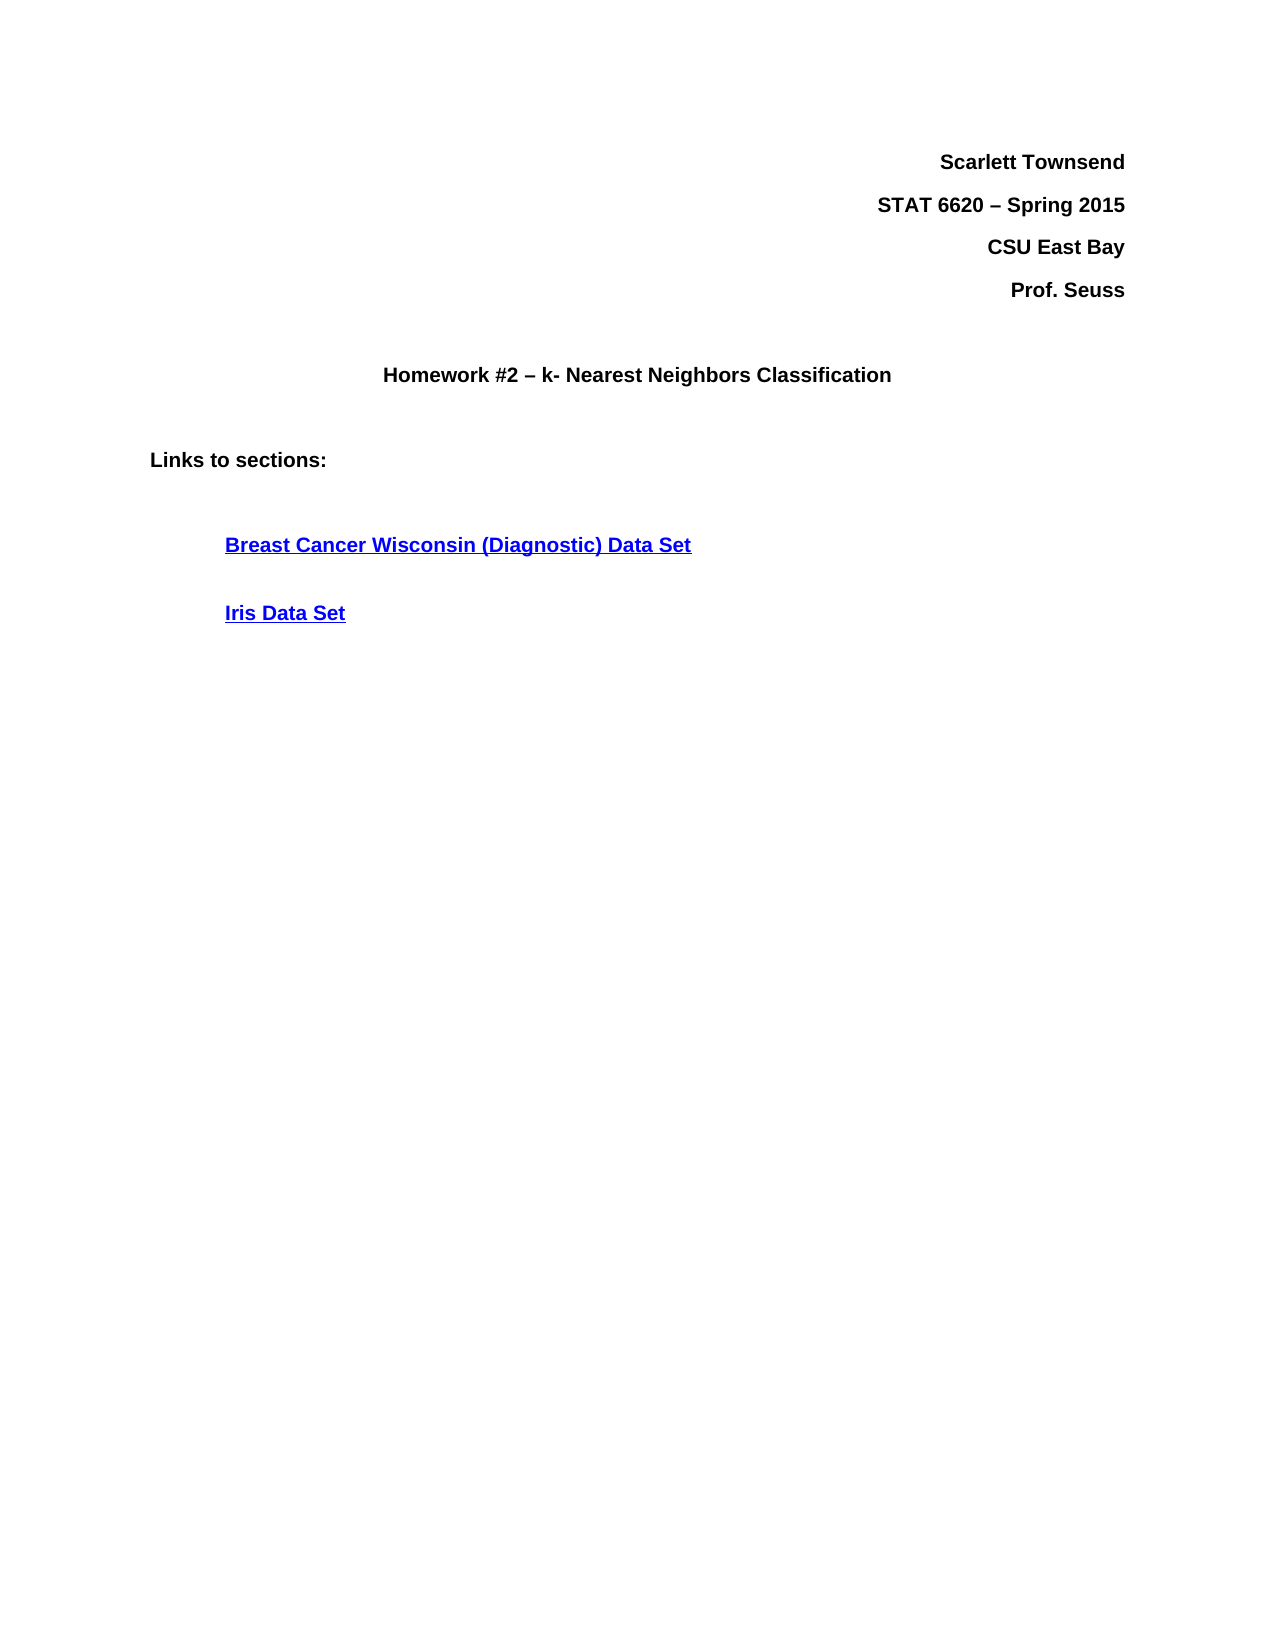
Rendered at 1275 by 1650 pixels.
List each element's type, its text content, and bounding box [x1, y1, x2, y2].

text STAT 6620 – Spring 2015 [150, 192, 1125, 216]
text Prof. Seuss [150, 277, 1125, 301]
text Scarlett Townsend [150, 150, 1125, 174]
text CSU East Bay [150, 235, 1125, 259]
text Iris Data Set [225, 601, 1125, 625]
text Links to sections: [150, 447, 1125, 471]
text Homework #2 – k- Nearest Neighbors Classification [150, 362, 1125, 386]
text Breast Cancer Wisconsin (Diagnostic) Data Set [225, 532, 1125, 556]
